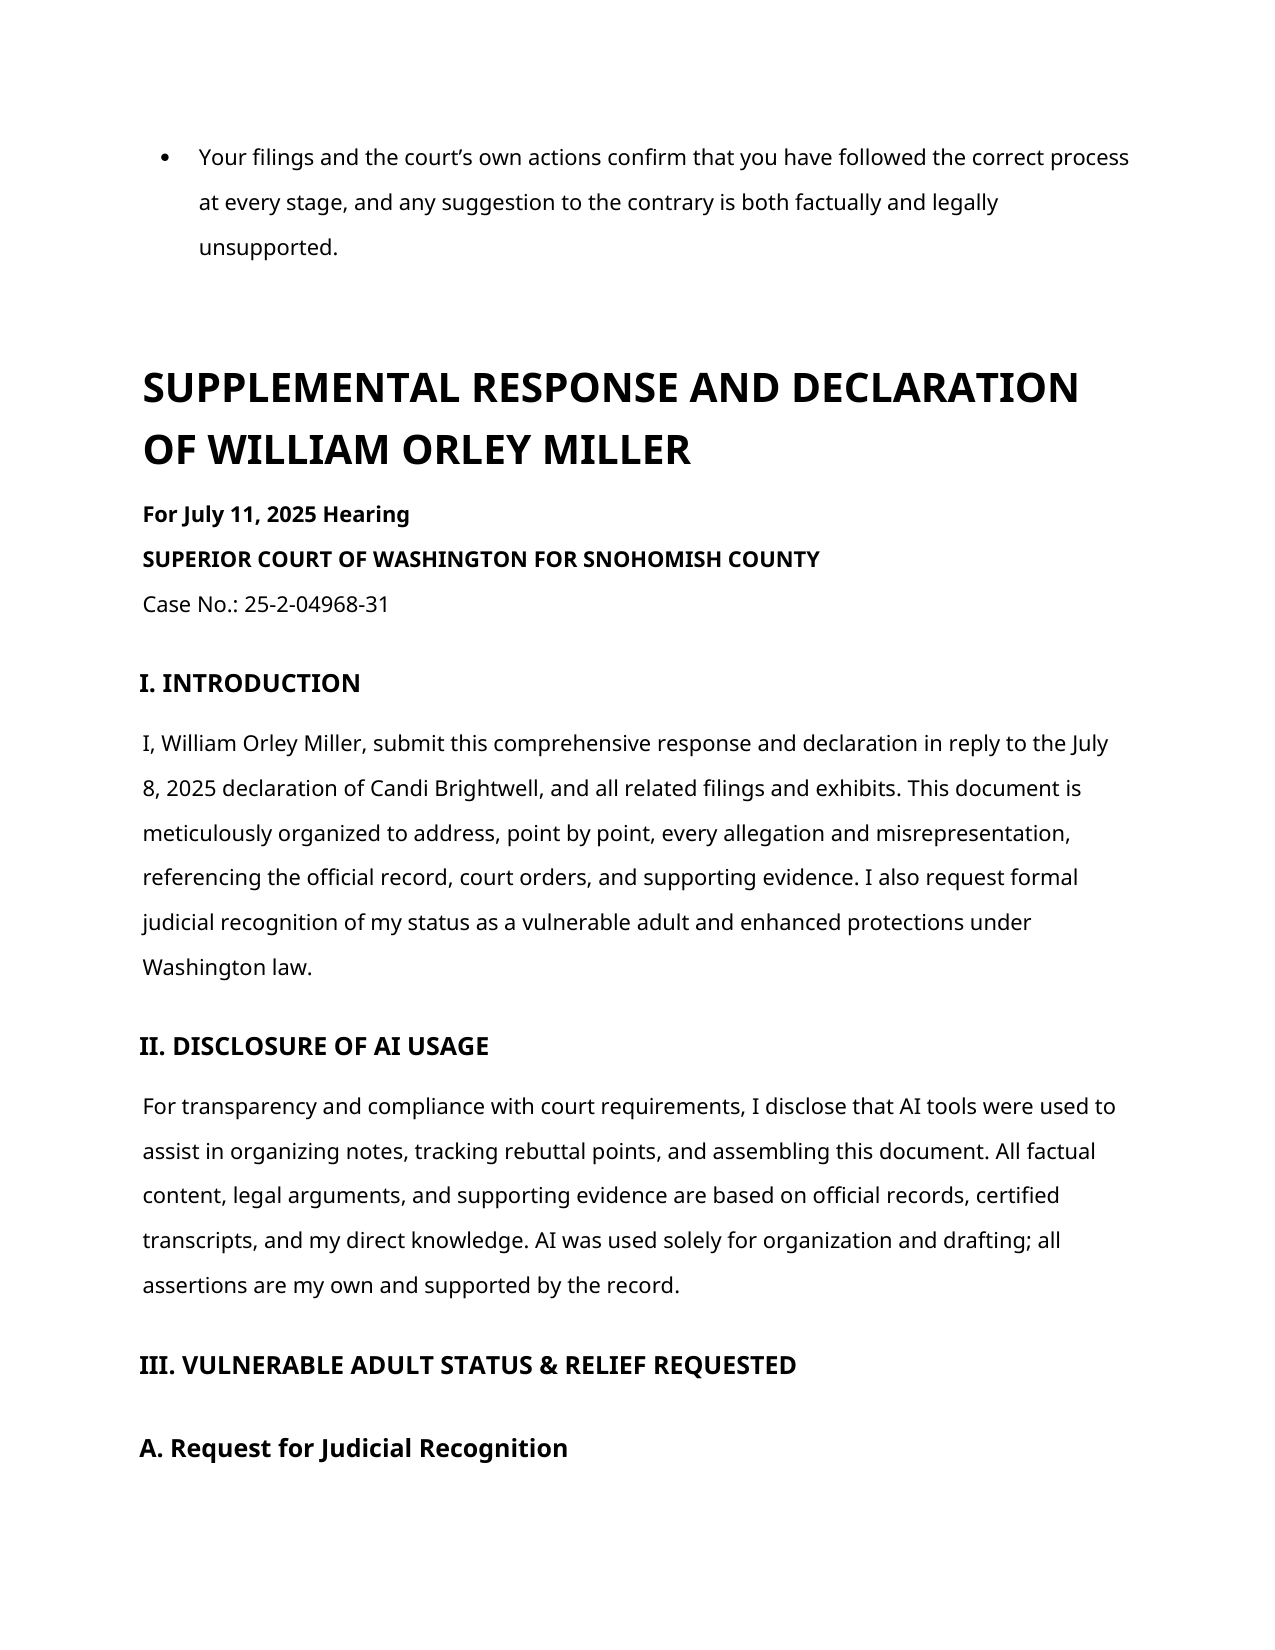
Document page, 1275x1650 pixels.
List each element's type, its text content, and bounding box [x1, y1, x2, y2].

text For transparency and compliance with court requirements, I disclose that AI tools were used to assist in organizing notes, tracking rebuttal points, and assembling this document. All factual content, legal arguments, and supporting evidence are based on official records, certified transcripts, and my direct knowledge. AI was used solely for organization and drafting; all assertions are my own and supported by the record. [142, 1091, 1133, 1299]
text I. INTRODUCTION [139, 666, 1133, 700]
text For July 11, 2025 Hearing SUPERIOR COURT OF WASHINGTON FOR SNOHOMISH COUNTY Case No.: 25-2-04968-31 [142, 499, 1133, 618]
list Your filings and the court’s own actions confirm that you have followed the correct process at every stage, and any suggestion to the contrary is both factually and legally unsupported. [161, 142, 1133, 261]
text III. VULNERABLE ADULT STATUS & RELIEF REQUESTED [139, 1347, 1133, 1381]
text II. DISCLOSURE OF AI USAGE [139, 1029, 1133, 1063]
text A. Request for Judicial Recognition [139, 1431, 1133, 1465]
text I, William Orley Miller, submit this comprehensive response and declaration in reply to the July 8, 2025 declaration of Candi Brightwell, and all related filings and exhibits. This document is meticulously organized to address, point by point, every allegation and misrepresentation, referencing the official record, court orders, and supporting evidence. I also request formal judicial recognition of my status as a vulnerable adult and enhanced protections under Washington law. [142, 728, 1133, 981]
text SUPPLEMENTAL RESPONSE AND DECLARATION OF WILLIAM ORLEY MILLER [142, 359, 1133, 476]
